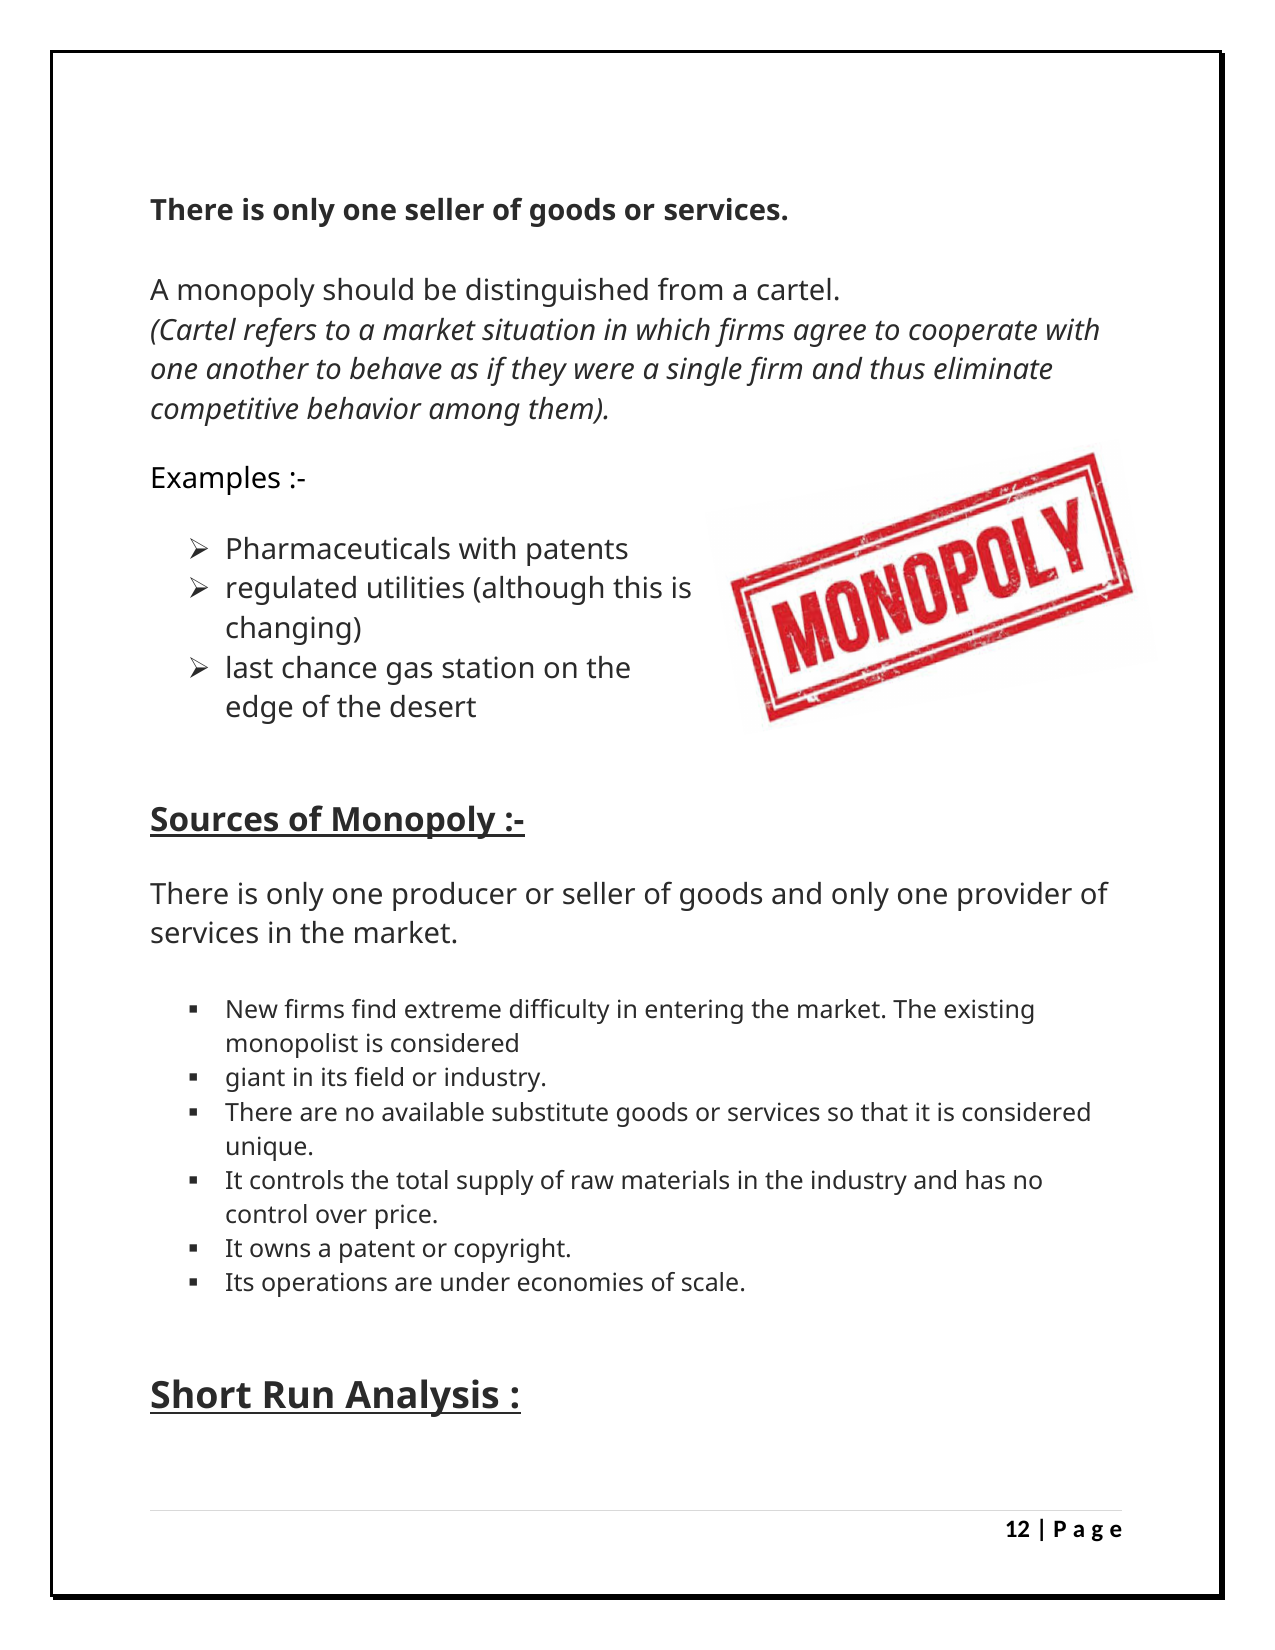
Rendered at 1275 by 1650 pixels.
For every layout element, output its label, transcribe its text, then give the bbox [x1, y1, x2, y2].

text A monopoly should be distinguished from a cartel. [150, 269, 1122, 309]
text (Cartel refers to a market situation in which firms agree to cooperate with one another to behave as if they were a single firm and thus eliminate competitive behavior among them). [150, 309, 1122, 428]
list last chance gas station on the edge of the desert [187, 647, 742, 726]
list last chance gas station on the edge of the desert [801, 668, 1122, 726]
list Pharmaceuticals with patents [187, 528, 714, 568]
list giant in its field or industry. [187, 1060, 1122, 1094]
list It owns a patent or copyright. [187, 1230, 1122, 1264]
text Examples :- [150, 457, 1010, 497]
text Short Run Analysis : [150, 1368, 1122, 1419]
list regulated utilities (although this is changing) [187, 568, 728, 647]
list It controls the total supply of raw materials in the industry and has no control over price. [187, 1162, 1122, 1230]
text Sources of Monopoly :- [150, 796, 1122, 842]
text There is only one seller of goods or services. [150, 190, 1122, 229]
text There is only one producer or seller of goods and only one provider of services in the market. [150, 873, 1122, 952]
list There are no available substitute goods or services so that it is considered unique. [187, 1094, 1122, 1162]
picture [705, 440, 1157, 734]
list Its operations are under economies of scale. [187, 1264, 1122, 1298]
list New firms find extreme difficulty in entering the market. The existing monopolist is considered [187, 992, 1122, 1060]
